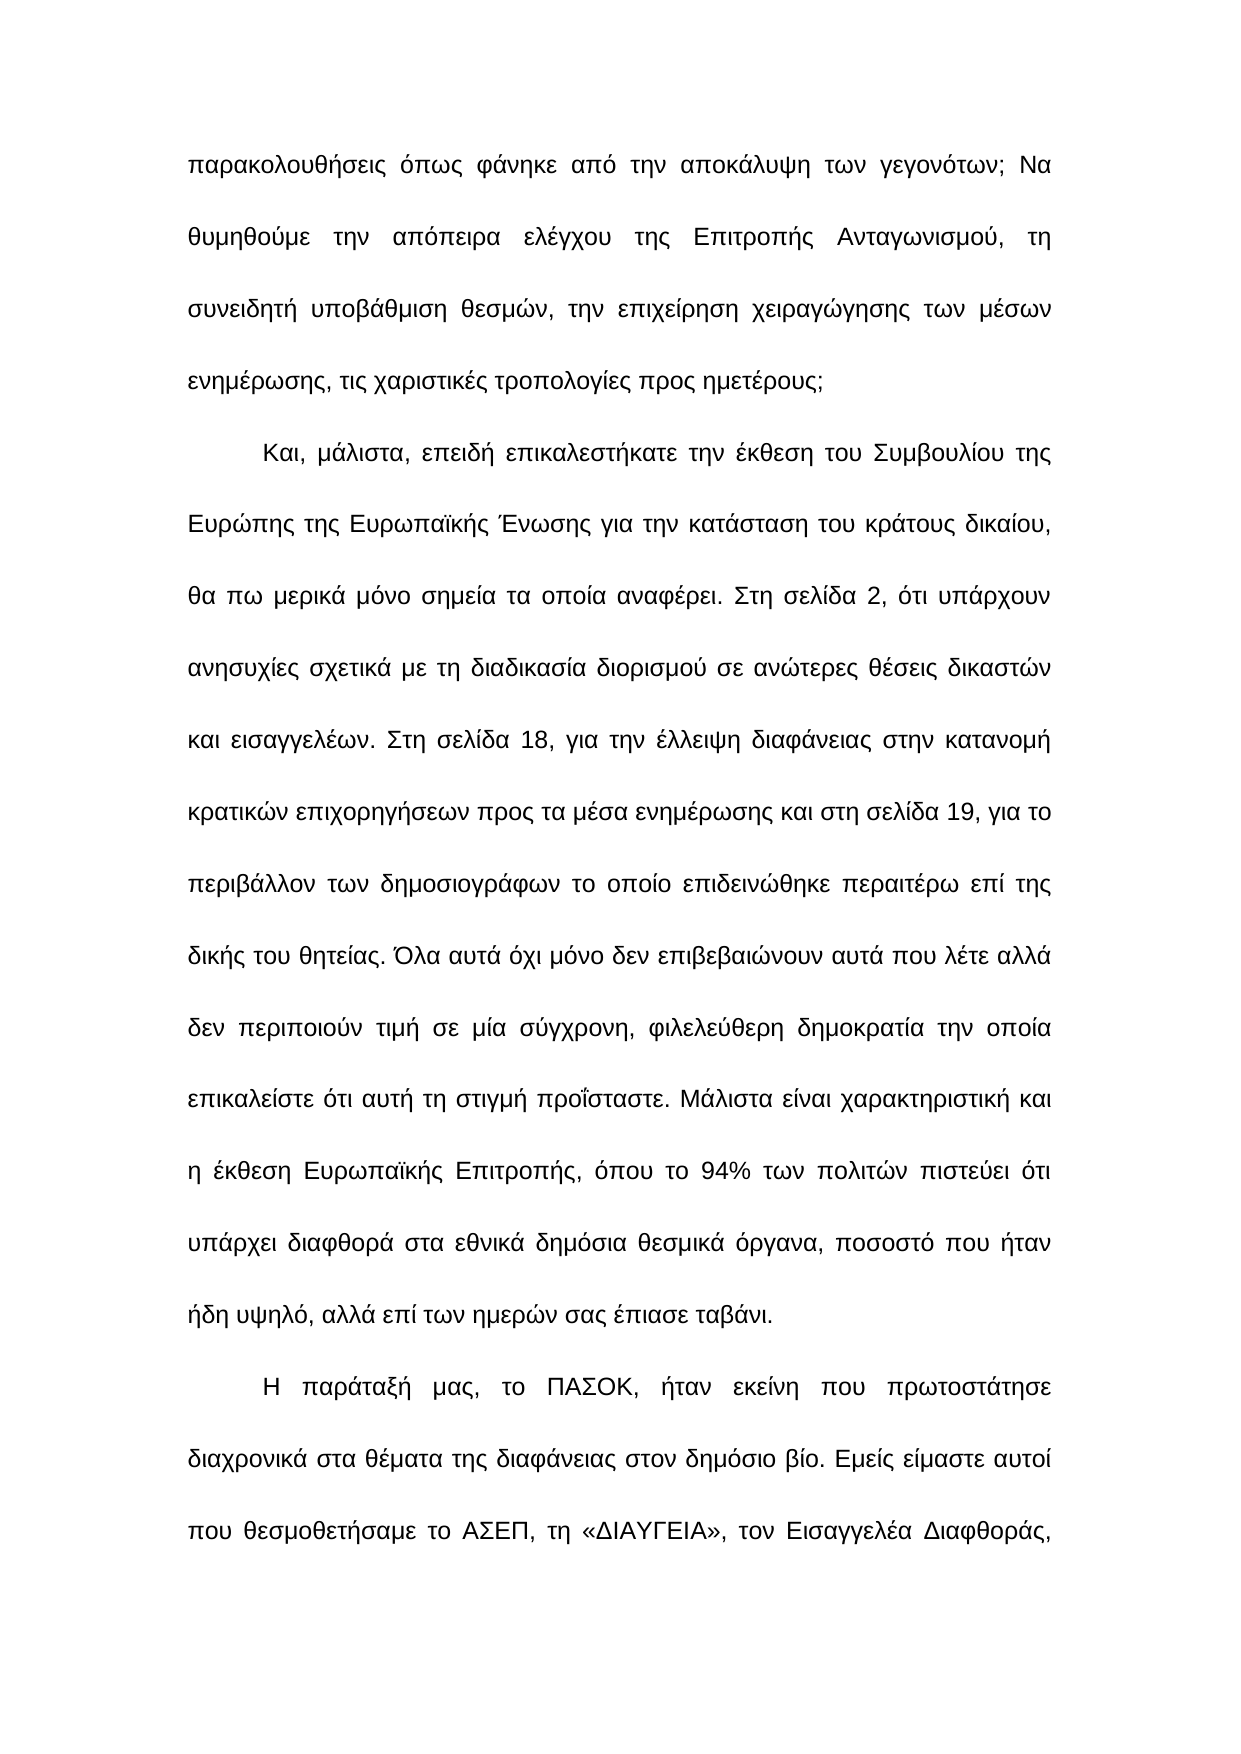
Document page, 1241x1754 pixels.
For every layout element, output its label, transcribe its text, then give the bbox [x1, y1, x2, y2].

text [187, 1372, 1053, 1544]
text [187, 150, 1053, 394]
text Και, μάλιστα, επειδή επικαλεστήκατε την έκθεση του Συμβουλίου της Ευρώπης της Ευρωπαϊκής Ένωσης για την κατάσταση του κράτους δικαίου, θα πω μερικά μόνο σημεία τα οποία αναφέρει. Στη σελίδα 2, ότι υπάρχουν ανησυχίες σχετικά με τη διαδικασία διορισμού σε ανώτερες θέσεις δικαστών και εισαγγελέων. Στη σελίδα 18, για την έλλειψη διαφάνειας στην κατανομή κρατικών επιχορηγήσεων προς τα μέσα ενημέρωσης και στη σελίδα 19, για το περιβάλλον των δημοσιογράφων το οποίο επιδεινώθηκε περαιτέρω επί της δικής του θητείας. Όλα αυτά όχι μόνο δεν επιβεβαιώνουν αυτά που λέτε αλλά δεν περιποιούν τιμή σε μία σύγχρονη, φιλελεύθερη δημοκρατία την οποία επικαλείστε ότι αυτή τη στιγμή προΐσταστε. Μάλιστα είναι χαρακτηριστική και η έκθεση Ευρωπαϊκής Επιτροπής, όπου το 94% των πολιτών πιστεύει ότι υπάρχει διαφθορά στα εθνικά δημόσια θεσμικά όργανα, ποσοστό που ήταν ήδη υψηλό, αλλά επί των ημερών σας έπιασε ταβάνι. [187, 437, 1053, 1329]
